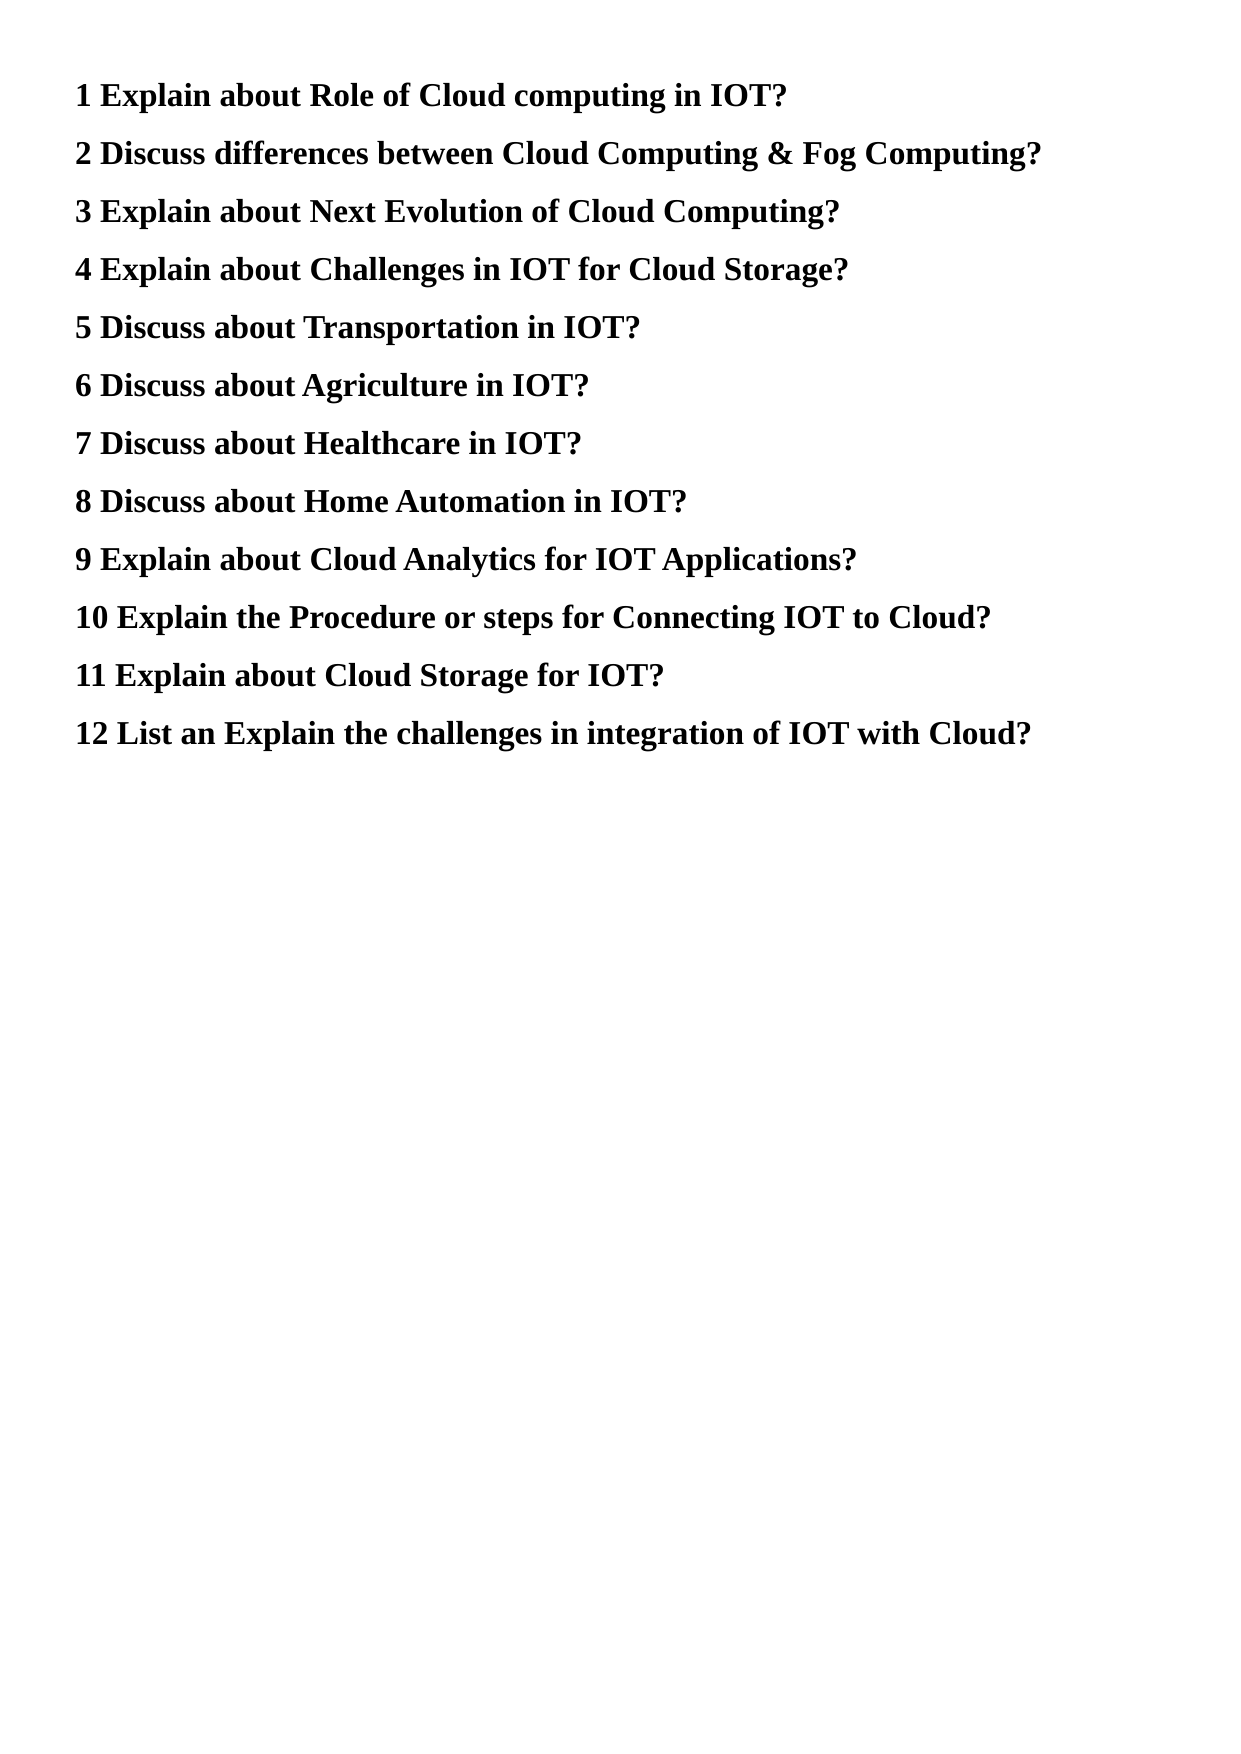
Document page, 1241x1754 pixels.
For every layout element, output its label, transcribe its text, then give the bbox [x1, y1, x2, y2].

text 1 Explain about Role of Cloud computing in IOT? [75, 75, 1165, 113]
text 8 Discuss about Home Automation in IOT? [75, 481, 1165, 519]
text 9 Explain about Cloud Analytics for IOT Applications? [75, 539, 1165, 577]
text 3 Explain about Next Evolution of Cloud Computing? [75, 191, 1165, 229]
text 5 Discuss about Transportation in IOT? [75, 307, 1165, 345]
text 2 Discuss differences between Cloud Computing & Fog Computing? [75, 133, 1165, 171]
text 6 Discuss about Agriculture in IOT? [75, 365, 1165, 403]
text 4 Explain about Challenges in IOT for Cloud Storage? [75, 249, 1165, 287]
text 11 Explain about Cloud Storage for IOT? [75, 655, 1165, 693]
text 10 Explain the Procedure or steps for Connecting IOT to Cloud? [75, 597, 1165, 636]
text 12 List an Explain the challenges in integration of IOT with Cloud? [75, 713, 1165, 752]
text 7 Discuss about Healthcare in IOT? [75, 423, 1165, 461]
